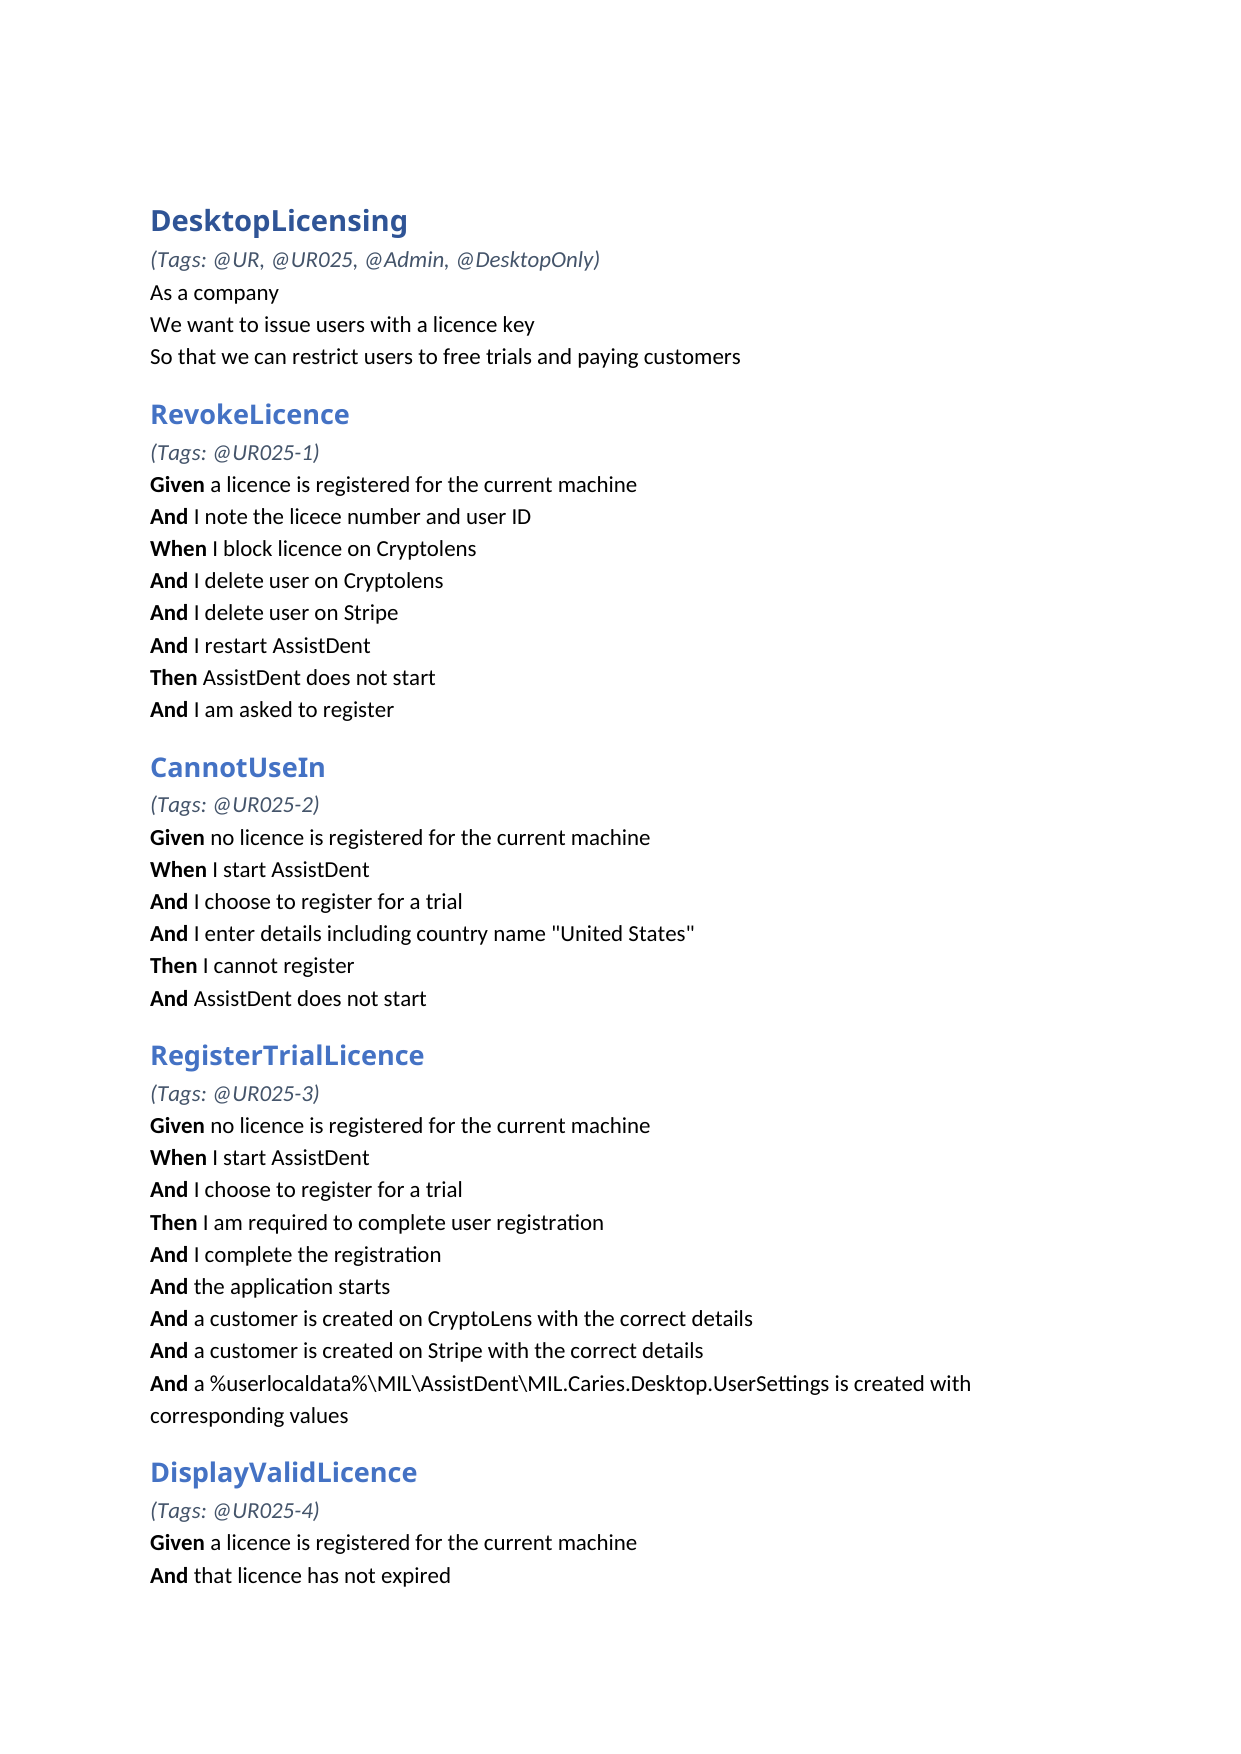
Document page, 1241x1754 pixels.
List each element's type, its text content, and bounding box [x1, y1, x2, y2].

text We want to issue users with a licence key [150, 310, 1090, 338]
subtitle CannotUseIn [150, 748, 1090, 785]
text And that licence has not expired [150, 1561, 1090, 1589]
text As a company [150, 278, 1090, 306]
text And I enter details including country name "United States" [150, 919, 1090, 947]
text And I delete user on Stripe [150, 598, 1090, 627]
text And the application starts [150, 1272, 1090, 1300]
text And I choose to register for a trial [150, 887, 1090, 915]
text And I note the licece number and user ID [150, 502, 1090, 530]
text (Tags: @UR025-3) [150, 1079, 1090, 1107]
text And a customer is created on CryptoLens with the correct details [150, 1304, 1090, 1332]
text (Tags: @UR025-1) [150, 438, 1090, 466]
text And I delete user on Cryptolens [150, 566, 1090, 594]
text And I am asked to register [150, 695, 1090, 723]
text Given a licence is registered for the current machine [150, 470, 1090, 498]
text And AssistDent does not start [150, 984, 1090, 1012]
text When I start AssistDent [150, 1143, 1090, 1171]
subtitle RegisterTrialLicence [150, 1037, 1090, 1073]
text And I choose to register for a trial [150, 1176, 1090, 1204]
text So that we can restrict users to free trials and paying customers [150, 342, 1090, 370]
text Given a licence is registered for the current machine [150, 1528, 1090, 1557]
text And I complete the registration [150, 1240, 1090, 1268]
text (Tags: @UR, @UR025, @Admin, @DesktopOnly) [150, 246, 1090, 274]
subtitle DisplayValidLicence [150, 1454, 1090, 1491]
text And a %userlocaldata%\MIL\AssistDent\MIL.Caries.Desktop.UserSettings is created with corresponding values [150, 1369, 1090, 1429]
text And I restart AssistDent [150, 631, 1090, 659]
text (Tags: @UR025-2) [150, 791, 1090, 818]
subtitle RevokeLicence [150, 395, 1090, 432]
text When I block licence on Cryptolens [150, 534, 1090, 562]
text Then I am required to complete user registration [150, 1208, 1090, 1236]
subtitle DesktopLicensing [150, 200, 1090, 240]
text Given no licence is registered for the current machine [150, 1111, 1090, 1139]
text Then I cannot register [150, 951, 1090, 979]
text When I start AssistDent [150, 855, 1090, 883]
text Then AssistDent does not start [150, 663, 1090, 691]
text And a customer is created on Stripe with the correct details [150, 1337, 1090, 1364]
text (Tags: @UR025-4) [150, 1496, 1090, 1524]
text Given no licence is registered for the current machine [150, 823, 1090, 851]
